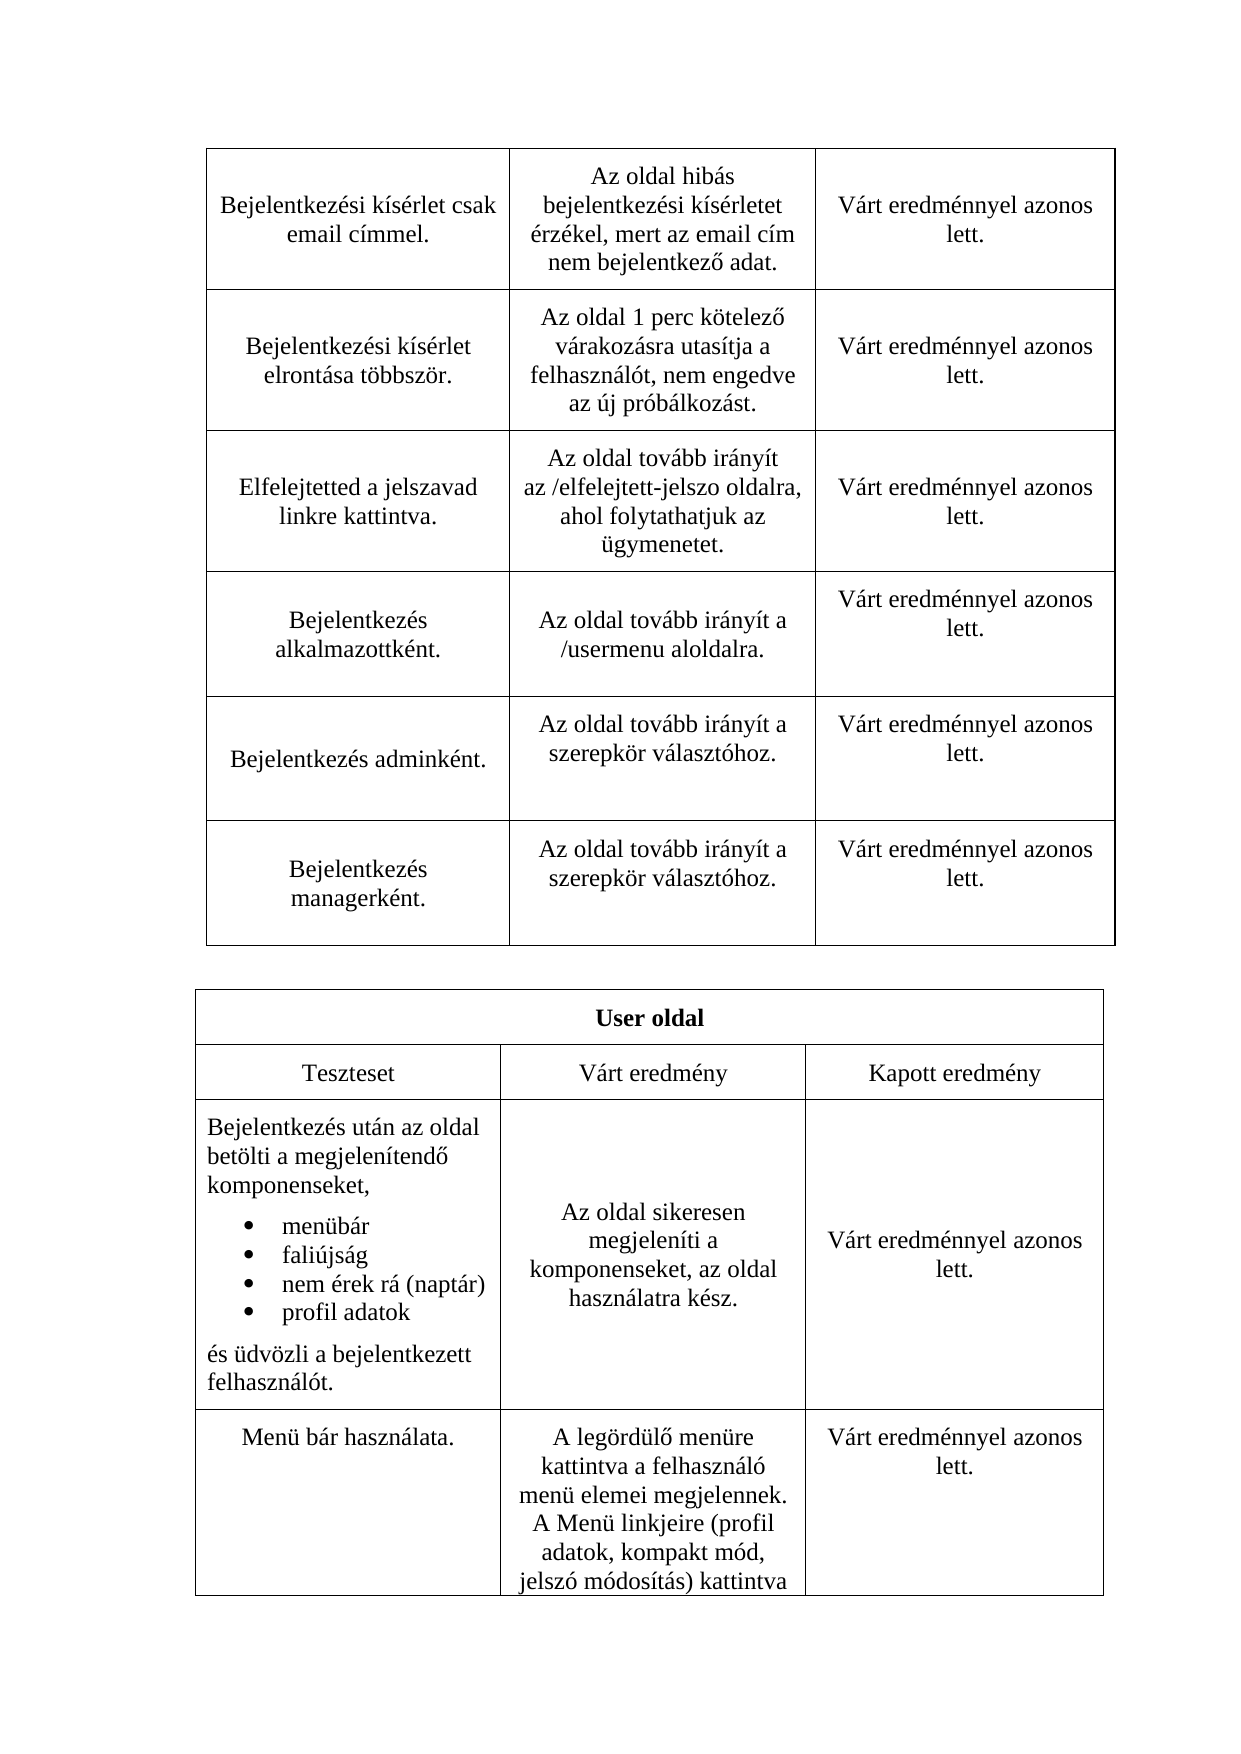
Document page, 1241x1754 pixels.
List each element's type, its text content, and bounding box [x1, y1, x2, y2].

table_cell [806, 1410, 1103, 1595]
table_cell Várt eredmény [501, 1045, 805, 1099]
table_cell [196, 1410, 500, 1595]
table_cell Bejelentkezési kísérlet csak email címmel. [207, 149, 509, 289]
table_header User oldal [196, 990, 1103, 1044]
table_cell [501, 1410, 805, 1595]
table_cell Várt eredménnyel azonos lett. [816, 431, 1114, 571]
table_cell Várt eredménnyel azonos lett. [816, 697, 1114, 820]
table_cell Kapott eredmény [806, 1045, 1103, 1099]
table_cell Bejelentkezés managerként. [207, 821, 509, 945]
table_cell Várt eredménnyel azonos lett. [816, 149, 1114, 289]
table_cell Az oldal tovább irányít a szerepkör választóhoz. [510, 697, 815, 820]
table_cell Elfelejtetted a jelszavad linkre kattintva. [207, 431, 509, 571]
table_cell Teszteset [196, 1045, 500, 1099]
table_cell Várt eredménnyel azonos lett. [816, 821, 1114, 945]
table_cell Várt eredménnyel azonos lett. [806, 1100, 1103, 1409]
table_cell Az oldal hibás bejelentkezési kísérletet érzékel, mert az email cím nem bejelentkező adat. [510, 149, 815, 289]
table_cell Az oldal tovább irányít a szerepkör választóhoz. [510, 821, 815, 945]
table_cell Bejelentkezés adminként. [207, 697, 509, 820]
table_cell Bejelentkezés után az oldal betölti a megjelenítendő komponenseket, menübár faliújság nem érek rá (naptár) profil adatok és üdvözli a bejelentkezett felhasználót. [196, 1100, 500, 1409]
table_cell Az oldal tovább irányít a /usermenu aloldalra. [510, 572, 815, 696]
table_cell Bejelentkezés alkalmazottként. [207, 572, 509, 696]
table_cell Az oldal 1 perc kötelező várakozásra utasítja a felhasználót, nem engedve az új próbálkozást. [510, 290, 815, 430]
table_cell Az oldal sikeresen megjeleníti a komponenseket, az oldal használatra kész. [501, 1100, 805, 1409]
table_cell Várt eredménnyel azonos lett. [816, 572, 1114, 696]
table_cell Bejelentkezési kísérlet elrontása többször. [207, 290, 509, 430]
table_cell Várt eredménnyel azonos lett. [816, 290, 1114, 430]
table_cell Az oldal tovább irányít az /elfelejtett-jelszo oldalra, ahol folytathatjuk az ügymenetet. [510, 431, 815, 571]
